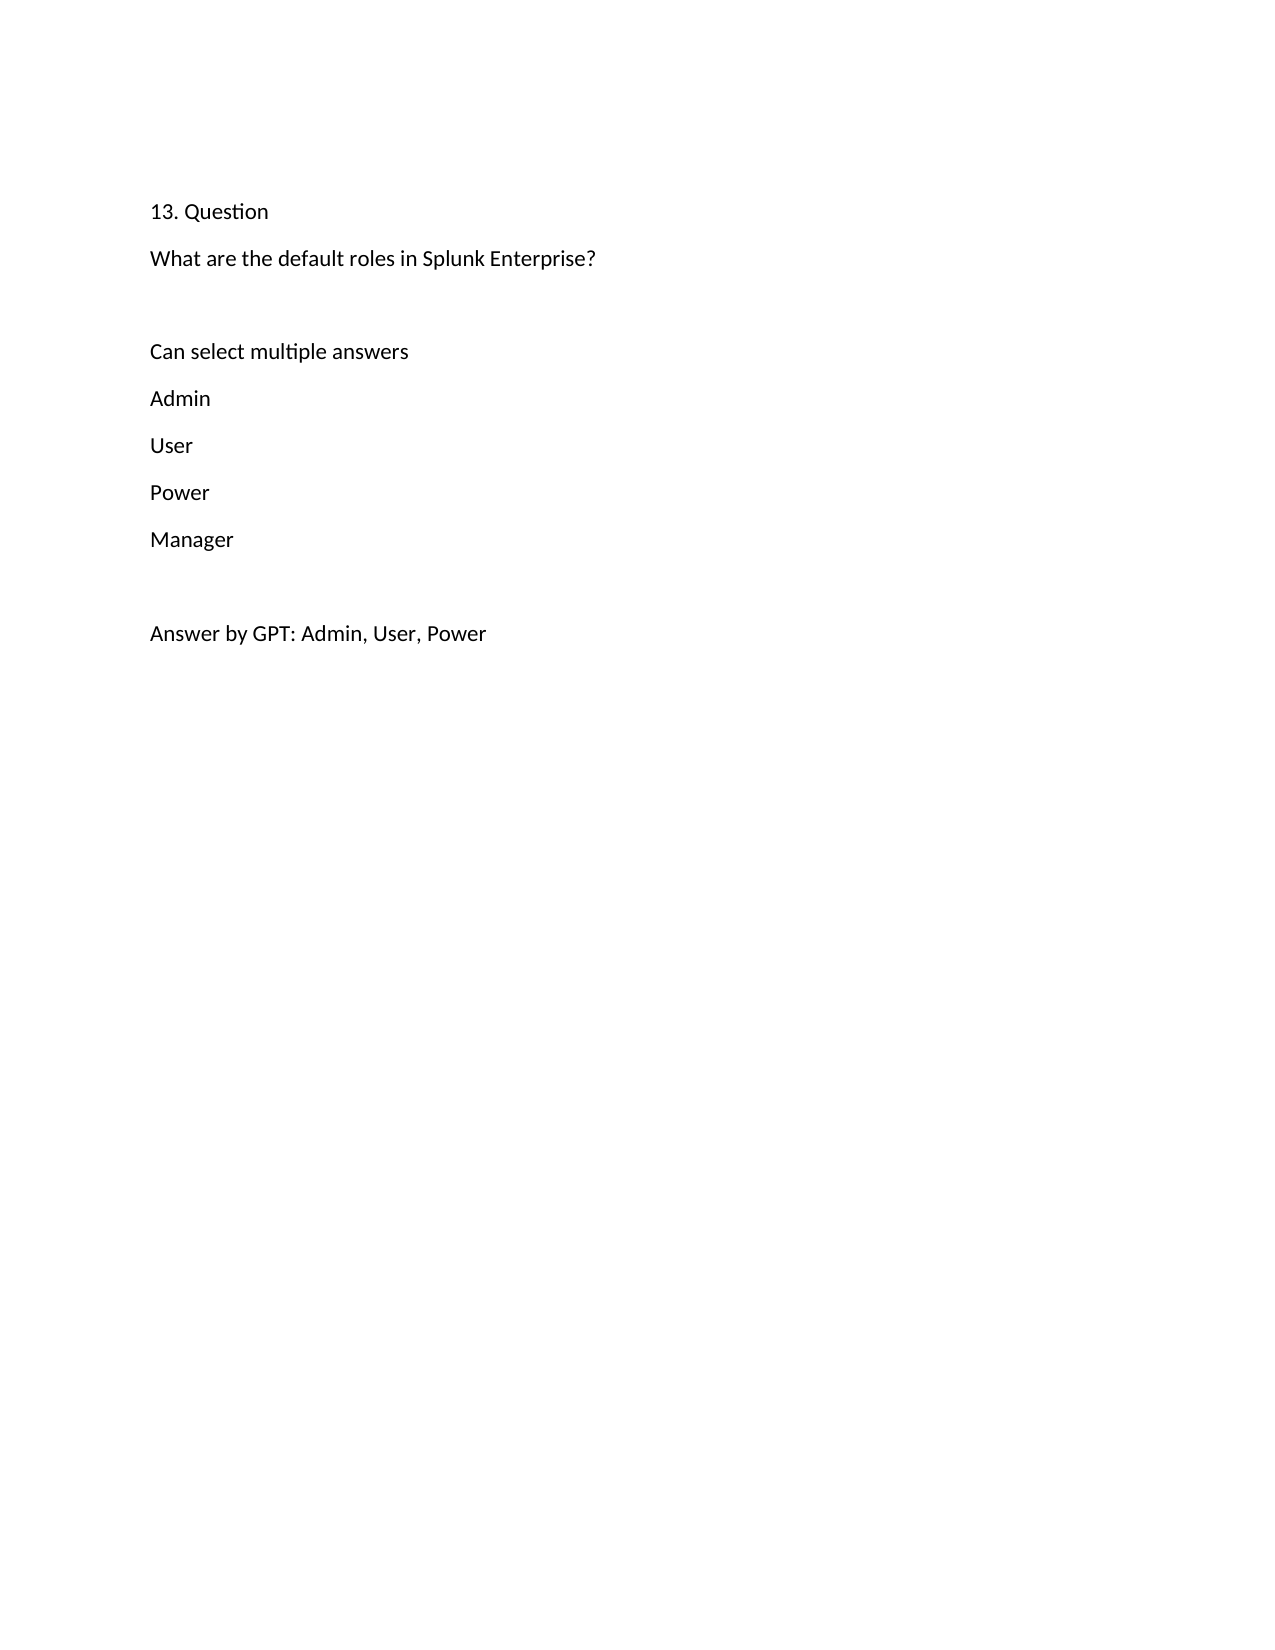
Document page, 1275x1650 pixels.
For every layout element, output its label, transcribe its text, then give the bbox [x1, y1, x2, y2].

text 13. Question [150, 197, 1125, 225]
text User [150, 431, 1125, 459]
text Admin [150, 384, 1125, 412]
text Answer by GPT: Admin, User, Power [150, 619, 1125, 647]
text What are the default roles in Splunk Enterprise? [150, 244, 1125, 272]
text Can select multiple answers [150, 337, 1125, 366]
text Manager [150, 525, 1125, 553]
text Power [150, 478, 1125, 506]
